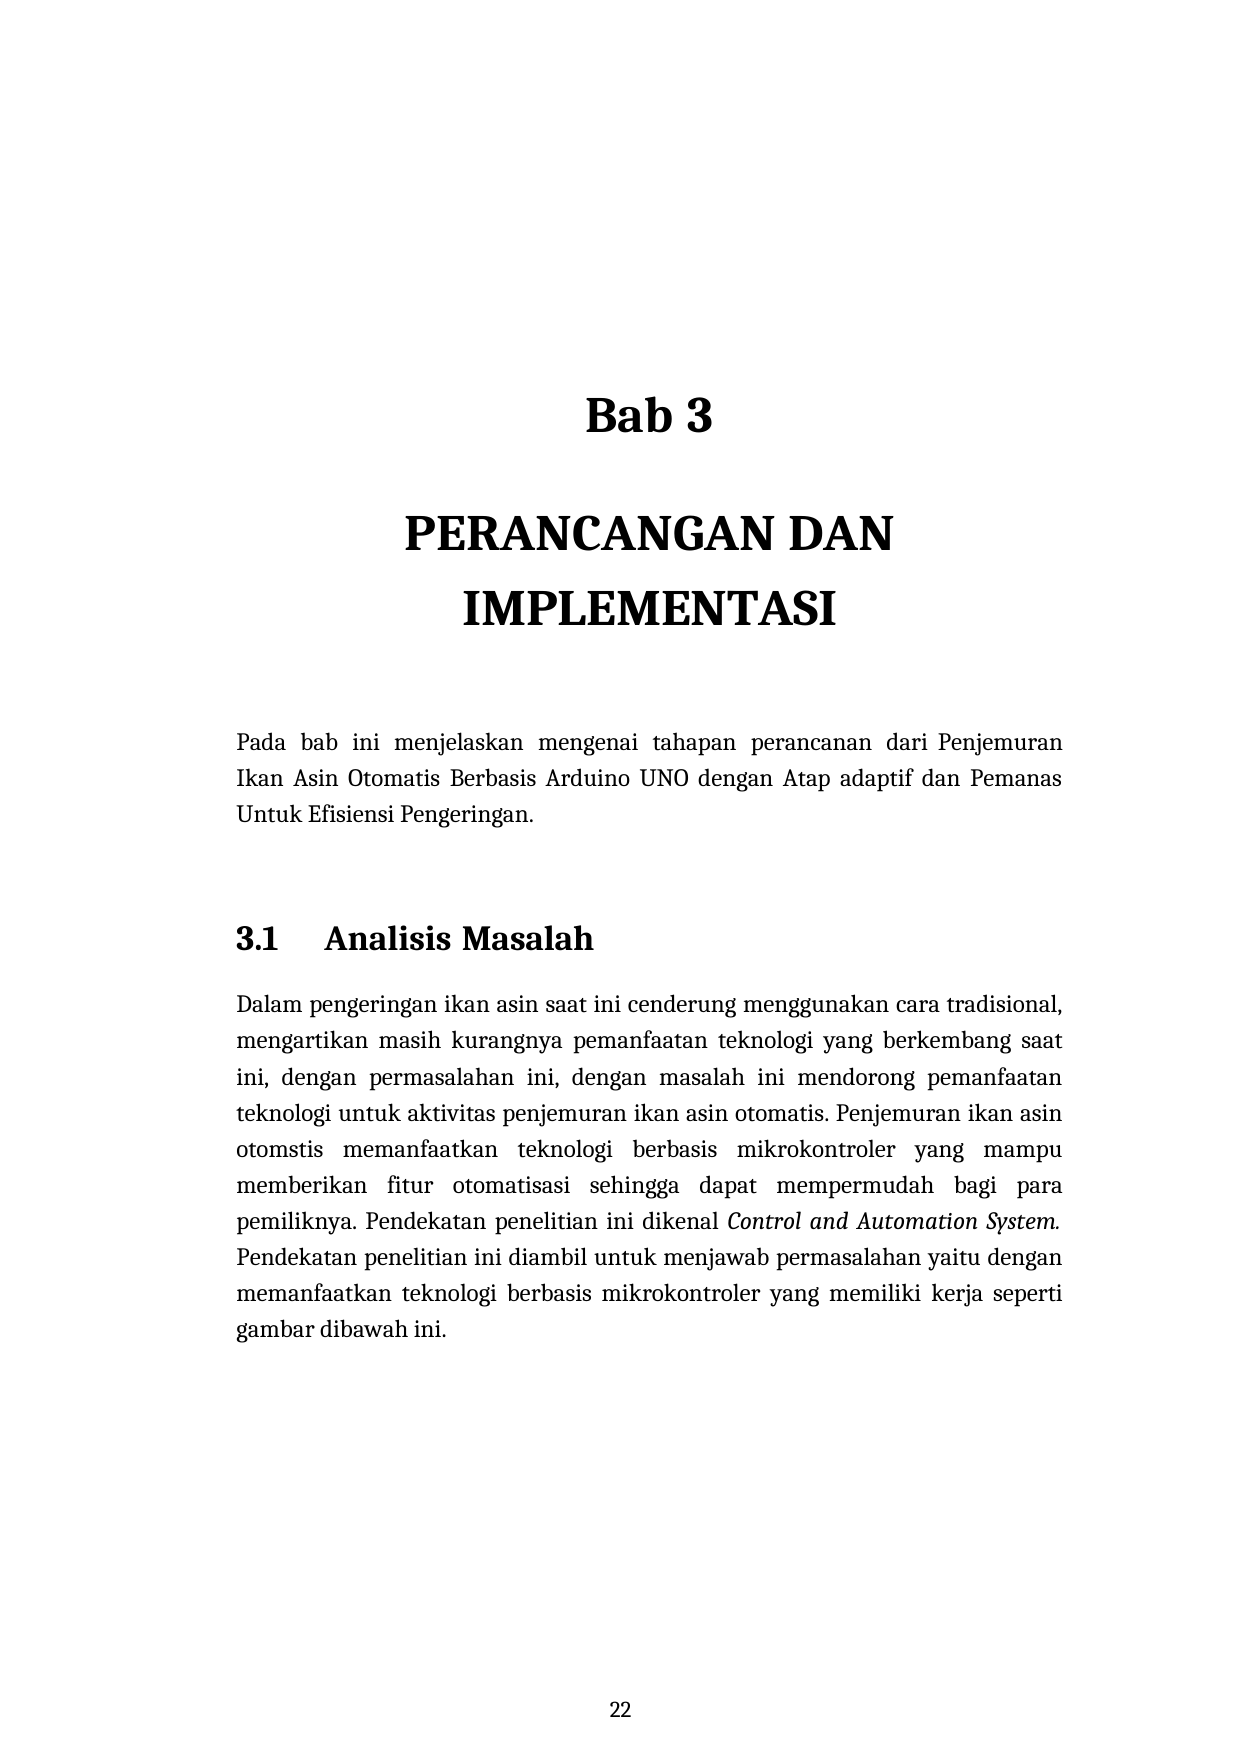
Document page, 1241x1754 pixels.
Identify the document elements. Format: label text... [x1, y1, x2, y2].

text Dalam pengeringan ikan asin saat ini cenderung menggunakan cara tradisional, mengartikan masih kurangnya pemanfaatan teknologi yang berkembang saat ini, dengan permasalahan ini, dengan masalah ini mendorong pemanfaatan teknologi untuk aktivitas penjemuran ikan asin otomatis. Penjemuran ikan asin otomstis memanfaatkan teknologi berbasis mikrokontroler yang mampu memberikan fitur otomatisasi sehingga dapat mempermudah bagi para pemiliknya. Pendekatan penelitian ini dikenal Control and Automation System. Pendekatan penelitian ini diambil untuk menjawab permasalahan yaitu dengan memanfaatkan teknologi berbasis mikrokontroler yang memiliki kerja seperti gambar dibawah ini. [236, 990, 1063, 1344]
text Pada bab ini menjelaskan mengenai tahapan perancanan dari Penjemuran Ikan Asin Otomatis Berbasis Arduino UNO dengan Atap adaptif dan Pemanas Untuk Efisiensi Pengeringan. [236, 728, 1063, 829]
subtitle PERANCANGAN DAN IMPLEMENTASI [243, 504, 1056, 638]
subtitle Analisis Masalah [236, 919, 1240, 960]
text Bab 3 [243, 386, 1056, 445]
